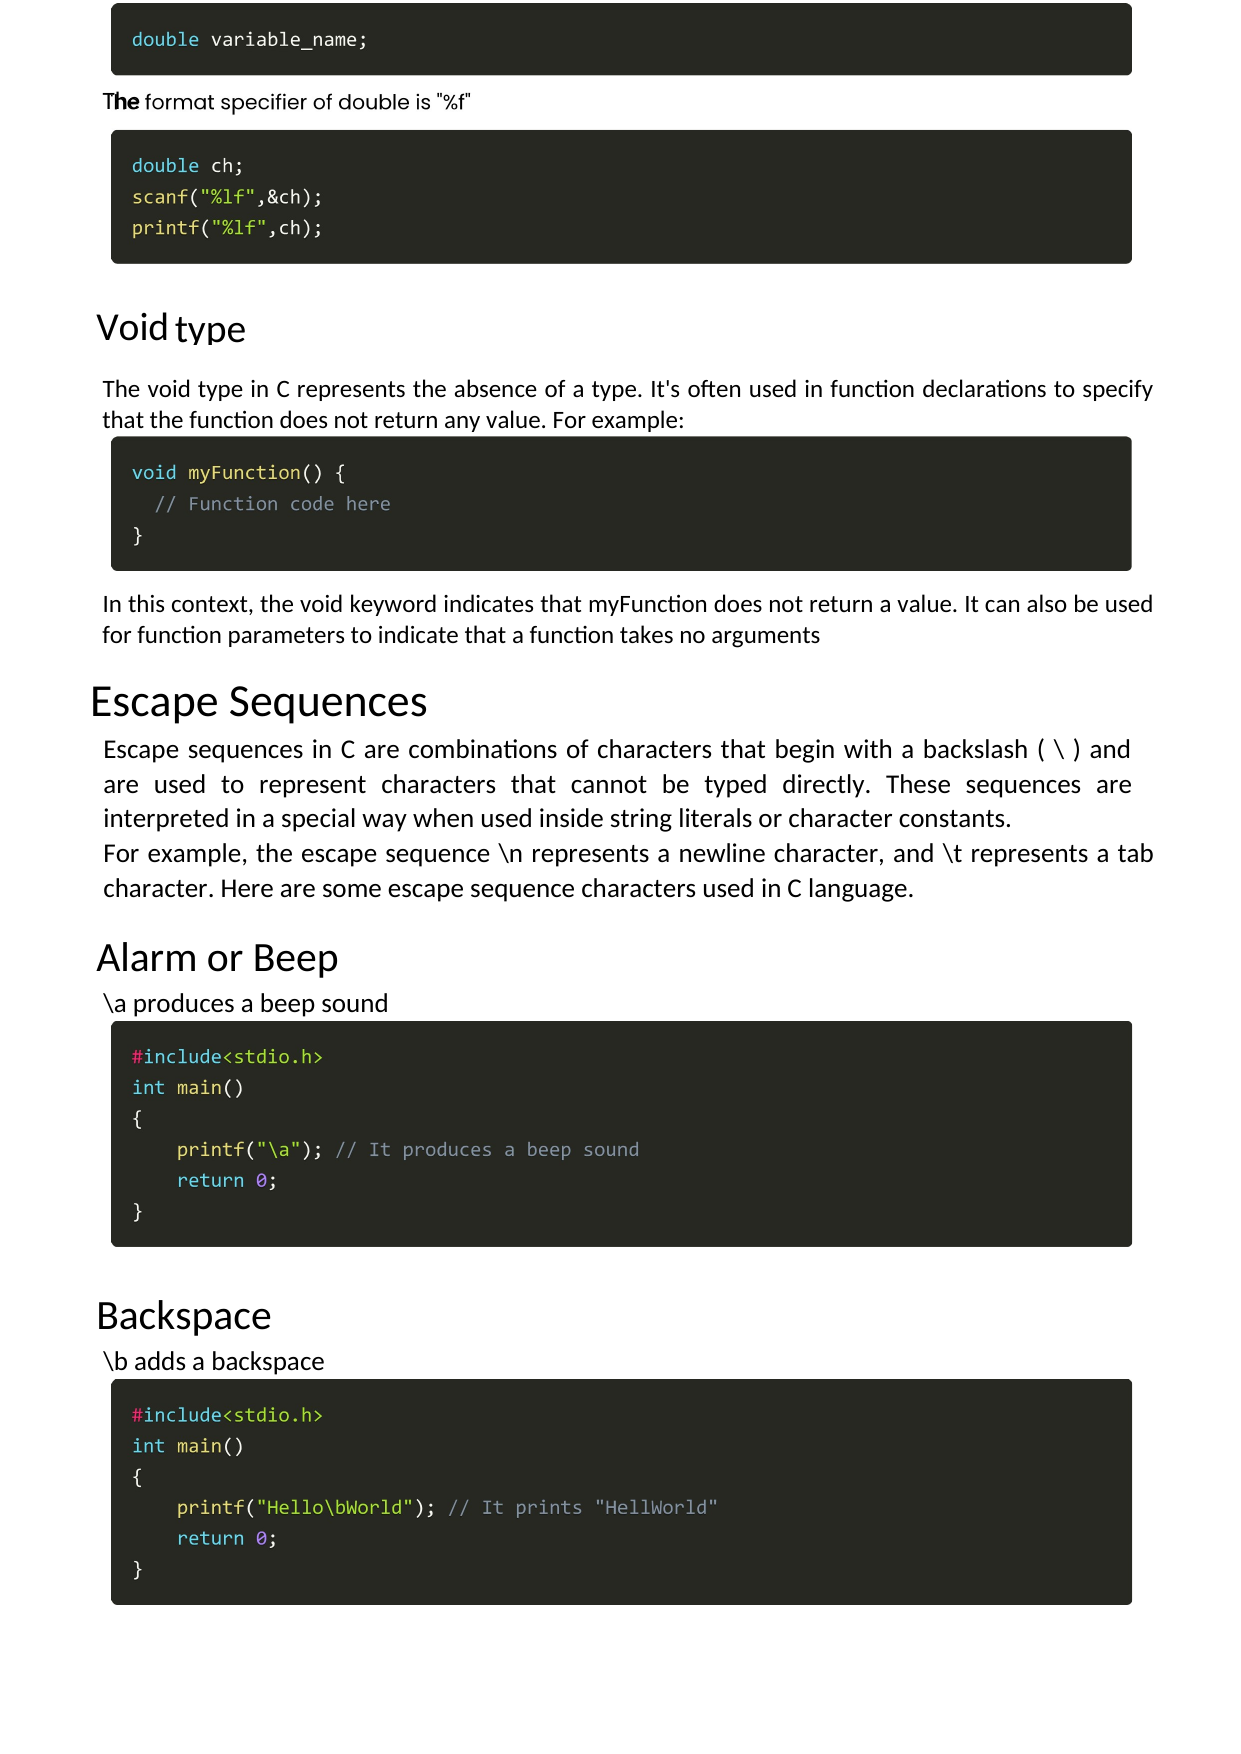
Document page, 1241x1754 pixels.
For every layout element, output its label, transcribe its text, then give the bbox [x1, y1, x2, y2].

text The void type in C represents the absence of a type. It's often used in function declarations to specify that the function does not return any value. For example: [102, 373, 1155, 434]
picture [111, 1021, 1133, 1247]
text \a produces a beep sound [103, 986, 1156, 1019]
text For example, the escape sequence \n represents a newline character, and \t represents a tab character. Here are some escape sequence characters used in C language. [103, 837, 1156, 904]
text Escape sequences in C are combinations of characters that begin with a backslash ( \ ) and are used to represent characters that cannot be typed directly. These sequences are interpreted in a special way when used inside string literals or character constants. [103, 732, 1134, 834]
picture [111, 3, 1132, 264]
subtitle Escape Sequences [90, 672, 1127, 728]
text \b adds a backspace [103, 1344, 1156, 1377]
subtitle Backspace [96, 1289, 1127, 1340]
picture [111, 1379, 1133, 1605]
text In this context, the void keyword indicates that myFunction does not return a value. It can also be used for function parameters to indicate that a function takes no arguments [102, 588, 1155, 650]
subtitle Alarm or Beep [96, 931, 1127, 982]
picture [111, 436, 1132, 571]
